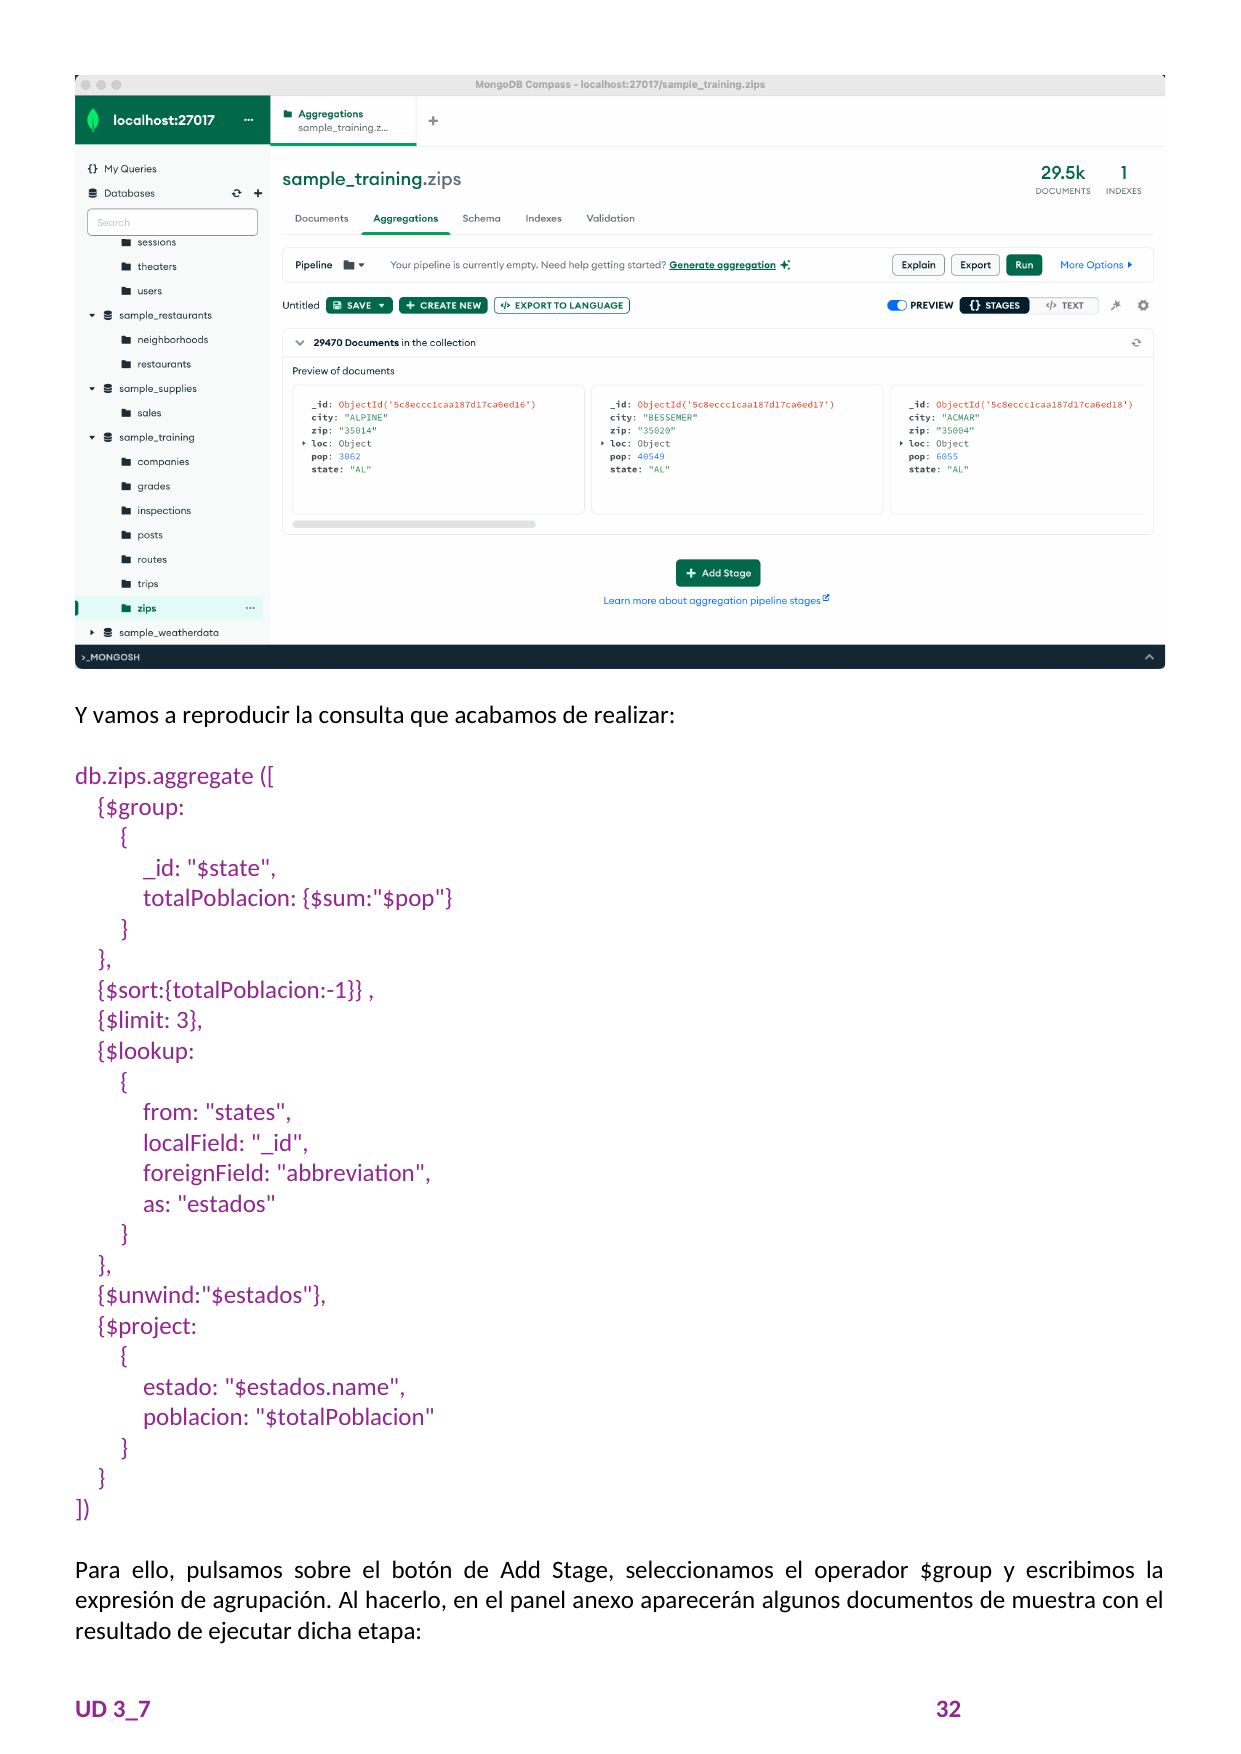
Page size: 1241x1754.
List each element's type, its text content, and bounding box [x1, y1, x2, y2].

text { [75, 821, 1165, 852]
text localField: "_id", [75, 1127, 1165, 1157]
text db.zips.aggregate ([ [75, 760, 1165, 791]
text } [75, 1218, 1165, 1249]
text poblacion: "$totalPoblacion" [75, 1401, 1165, 1432]
text {$unwind:"$estados"}, [75, 1279, 1165, 1310]
text Y vamos a reproducir la consulta que acabamos de realizar: [75, 699, 1165, 730]
text estado: "$estados.name", [75, 1371, 1165, 1401]
text foreignField: "abbreviation", [75, 1157, 1165, 1188]
text from: "states", [75, 1096, 1165, 1127]
text {$lookup: [75, 1035, 1165, 1066]
text } [75, 913, 1165, 943]
text _id: "$state", [75, 852, 1165, 882]
text } [75, 1432, 1165, 1462]
text {$project: [75, 1310, 1165, 1340]
text ]) [75, 1493, 1165, 1523]
text }, [75, 943, 1165, 974]
text Para ello, pulsamos sobre el botón de Add Stage, seleccionamos el operador $group y escribimos la expresión de agrupación. Al hacerlo, en el panel anexo aparecerán algunos documentos de muestra con el resultado de ejecutar dicha etapa: [75, 1554, 1165, 1646]
text { [75, 1066, 1165, 1096]
text totalPoblacion: {$sum:"$pop"} [75, 882, 1165, 913]
text {$limit: 3}, [75, 1004, 1165, 1035]
text } [75, 1462, 1165, 1493]
text }, [75, 1249, 1165, 1279]
picture [75, 75, 1166, 669]
text {$sort:{totalPoblacion:-1}} , [75, 974, 1165, 1004]
text {$group: [75, 791, 1165, 821]
text { [75, 1340, 1165, 1371]
text as: "estados" [75, 1188, 1165, 1218]
